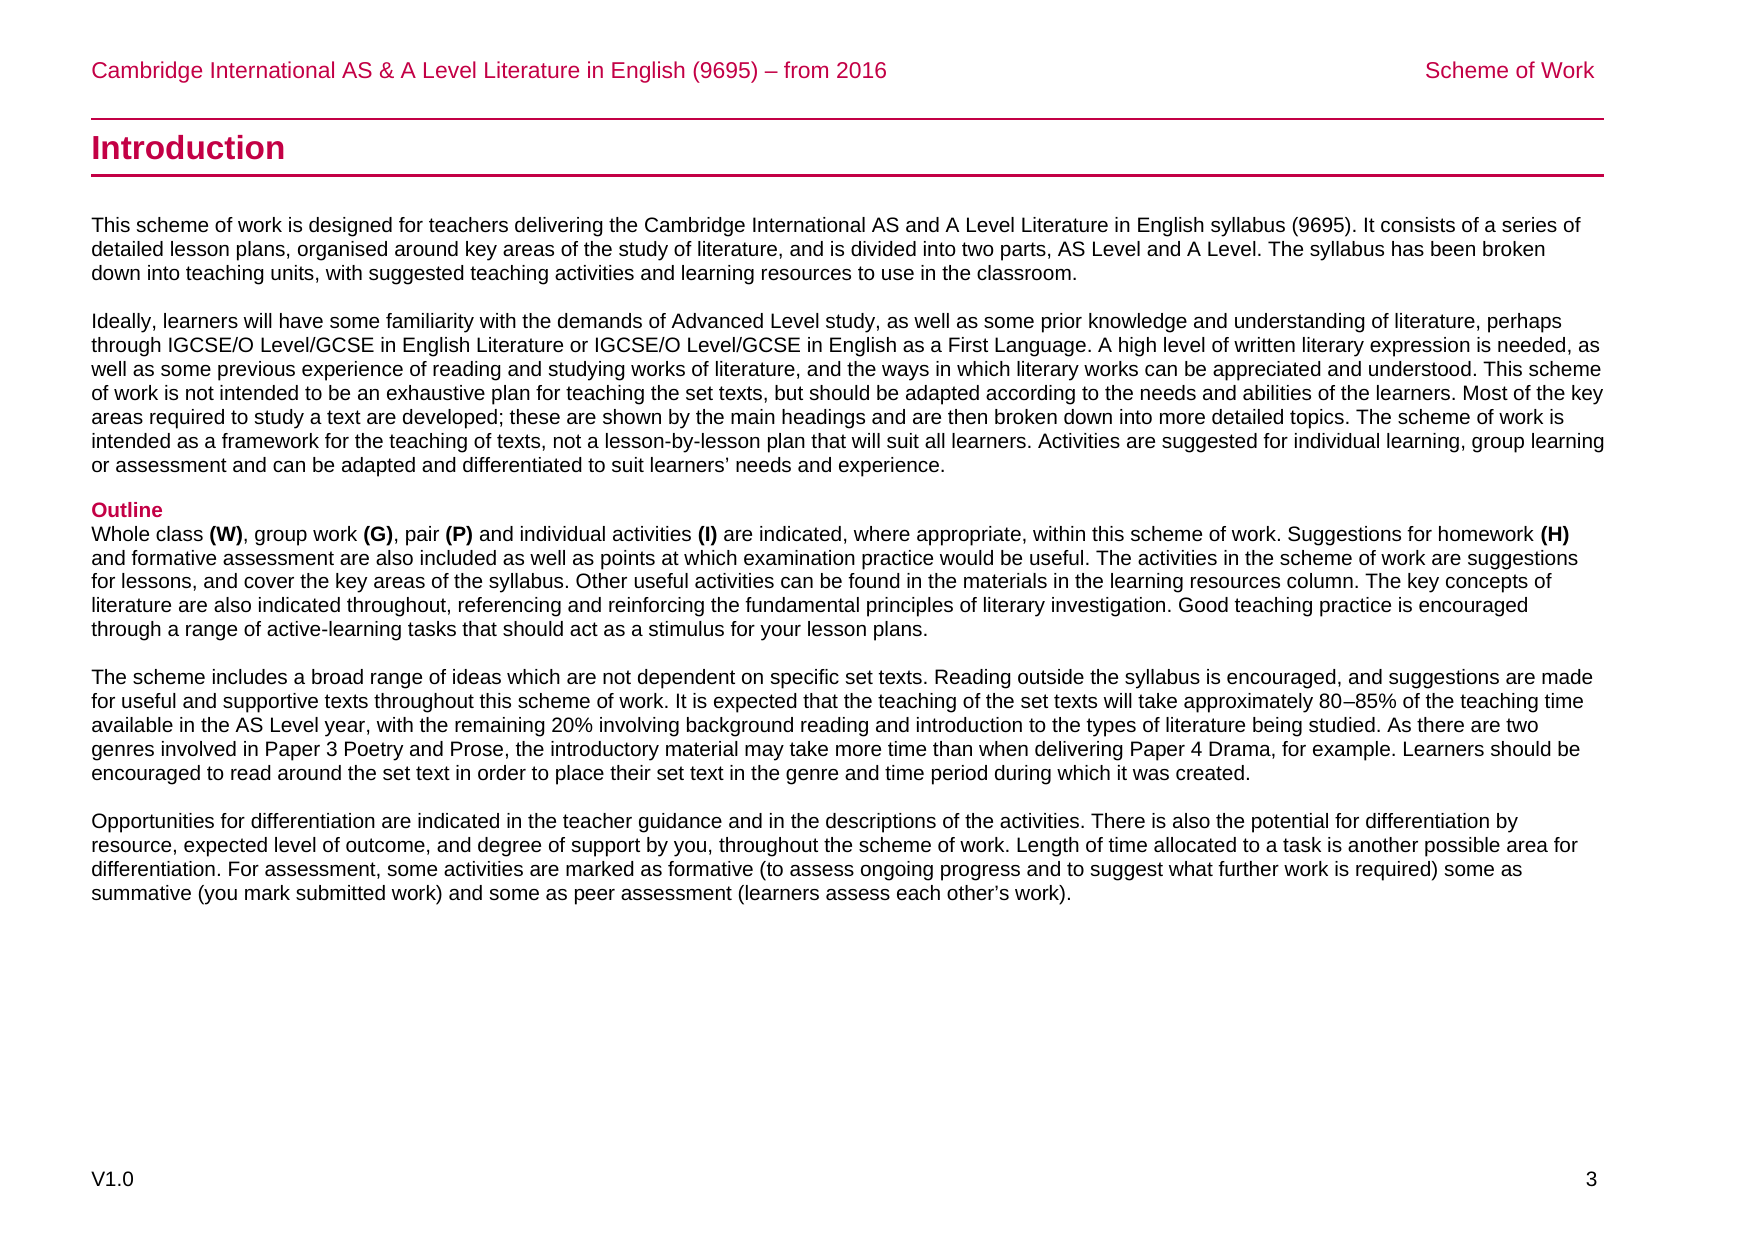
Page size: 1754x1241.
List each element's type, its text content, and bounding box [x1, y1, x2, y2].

text The scheme includes a broad range of ideas which are not dependent on specific set texts. Reading outside the syllabus is encouraged, and suggestions are made for useful and supportive texts throughout this scheme of work. It is expected that the teaching of the set texts will take approximately 80–85% of the teaching time available in the AS Level year, with the remaining 20% involving background reading and introduction to the types of literature being studied. As there are two genres involved in Paper 3 Poetry and Prose, the introductory material may take more time than when delivering Paper 4 Drama, for example. Learners should be encouraged to read around the set text in order to place their set text in the genre and time period during which it was created. [91, 665, 1599, 785]
text Ideally, learners will have some familiarity with the demands of Advanced Level study, as well as some prior knowledge and understanding of literature, perhaps through IGCSE/O Level/GCSE in English Literature or IGCSE/O Level/GCSE in English as a First Language. A high level of written literary expression is needed, as well as some previous experience of reading and studying works of literature, and the ways in which literary works can be appreciated and understood. This scheme of work is not intended to be an exhaustive plan for teaching the set texts, but should be adapted according to the needs and abilities of the learners. Most of the key areas required to study a text are developed; these are shown by the main headings and are then broken down into more detailed topics. The scheme of work is intended as a framework for the teaching of texts, not a lesson-by-lesson plan that will suit all learners. Activities are suggested for individual learning, group learning or assessment and can be adapted and differentiated to suit learners’ needs and experience. [91, 309, 1622, 477]
text Whole class (W), group work (G), pair (P) and individual activities (I) are indicated, where appropriate, within this scheme of work. Suggestions for homework (H) and formative assessment are also included as well as points at which examination practice would be useful. The activities in the scheme of work are suggestions for lessons, and cover the key areas of the syllabus. Other useful activities can be found in the materials in the learning resources column. The key concepts of literature are also indicated throughout, referencing and reinforcing the fundamental principles of literary investigation. Good teaching practice is encouraged through a range of active-learning tasks that should act as a stimulus for your lesson plans. [91, 521, 1599, 641]
subtitle Introduction [91, 120, 1604, 174]
text This scheme of work is designed for teachers delivering the Cambridge International AS and A Level Literature in English syllabus (9695). It consists of a series of detailed lesson plans, organised around key areas of the study of literature, and is divided into two parts, AS Level and A Level. The syllabus has been broken down into teaching units, with suggested teaching activities and learning resources to use in the classroom. [91, 213, 1599, 285]
subtitle Outline [91, 497, 1604, 521]
text Opportunities for differentiation are indicated in the teacher guidance and in the descriptions of the activities. There is also the potential for differentiation by resource, expected level of outcome, and degree of support by you, throughout the scheme of work. Length of time allocated to a task is another possible area for differentiation. For assessment, some activities are marked as formative (to assess ongoing progress and to suggest what further work is required) some as summative (you mark submitted work) and some as peer assessment (learners assess each other’s work). [91, 809, 1604, 905]
